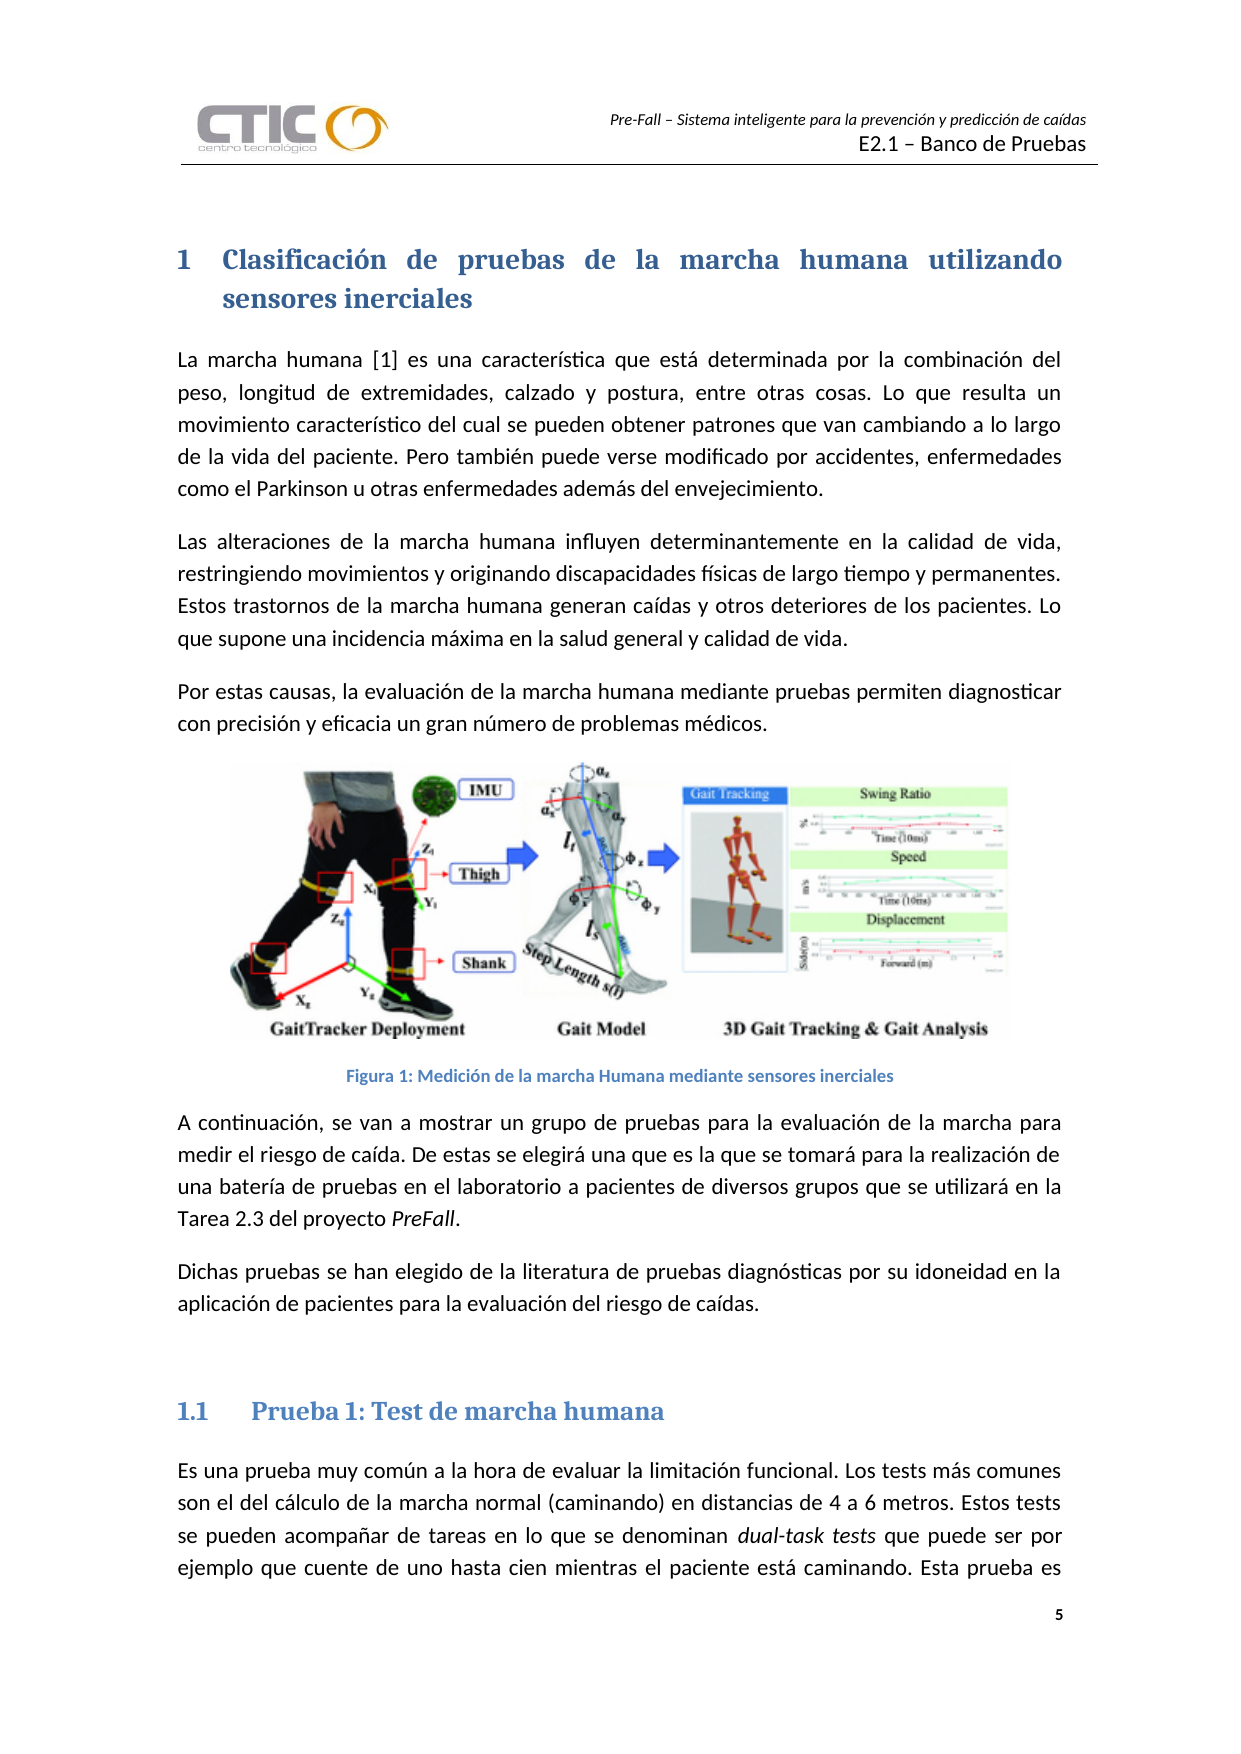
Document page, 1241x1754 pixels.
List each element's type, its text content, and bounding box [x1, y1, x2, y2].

picture [192, 101, 390, 154]
subtitle Prueba 1: Test de marcha humana [177, 1396, 1063, 1427]
text Las alteraciones de la marcha humana influyen determinantemente en la calidad de vida, restringiendo movimientos y originando discapacidades físicas de largo tiempo y permanentes. Estos trastornos de la marcha humana generan caídas y otros deteriores de los pacientes. Lo que supone una incidencia máxima en la salud general y calidad de vida. [177, 527, 1063, 652]
text A continuación, se van a mostrar un grupo de pruebas para la evaluación de la marcha para medir el riesgo de caída. De estas se elegirá una que es la que se tomará para la realización de una batería de pruebas en el laboratorio a pacientes de diversos grupos que se utilizará en la Tarea 2.3 del proyecto PreFall. [177, 1108, 1063, 1232]
text La marcha humana es una característica que está determinada por la combinación del peso, longitud de extremidades, calzado y postura, entre otras cosas. Lo que resulta un movimiento característico del cual se pueden obtener patrones que van cambiando a lo largo de la vida del paciente. Pero también puede verse modificado por accidentes, enfermedades como el Parkinson u otras enfermedades además del envejecimiento. [177, 345, 1063, 502]
text Dichas pruebas se han elegido de la literatura de pruebas diagnósticas por su idoneidad en la aplicación de pacientes para la evaluación del riesgo de caídas. [177, 1257, 1063, 1318]
picture [229, 762, 1011, 1039]
text Por estas causas, la evaluación de la marcha humana mediante pruebas permiten diagnosticar con precisión y eficacia un gran número de problemas médicos. [177, 677, 1063, 737]
subtitle Clasificación de pruebas de la marcha humana utilizando sensores inerciales [177, 243, 1063, 315]
